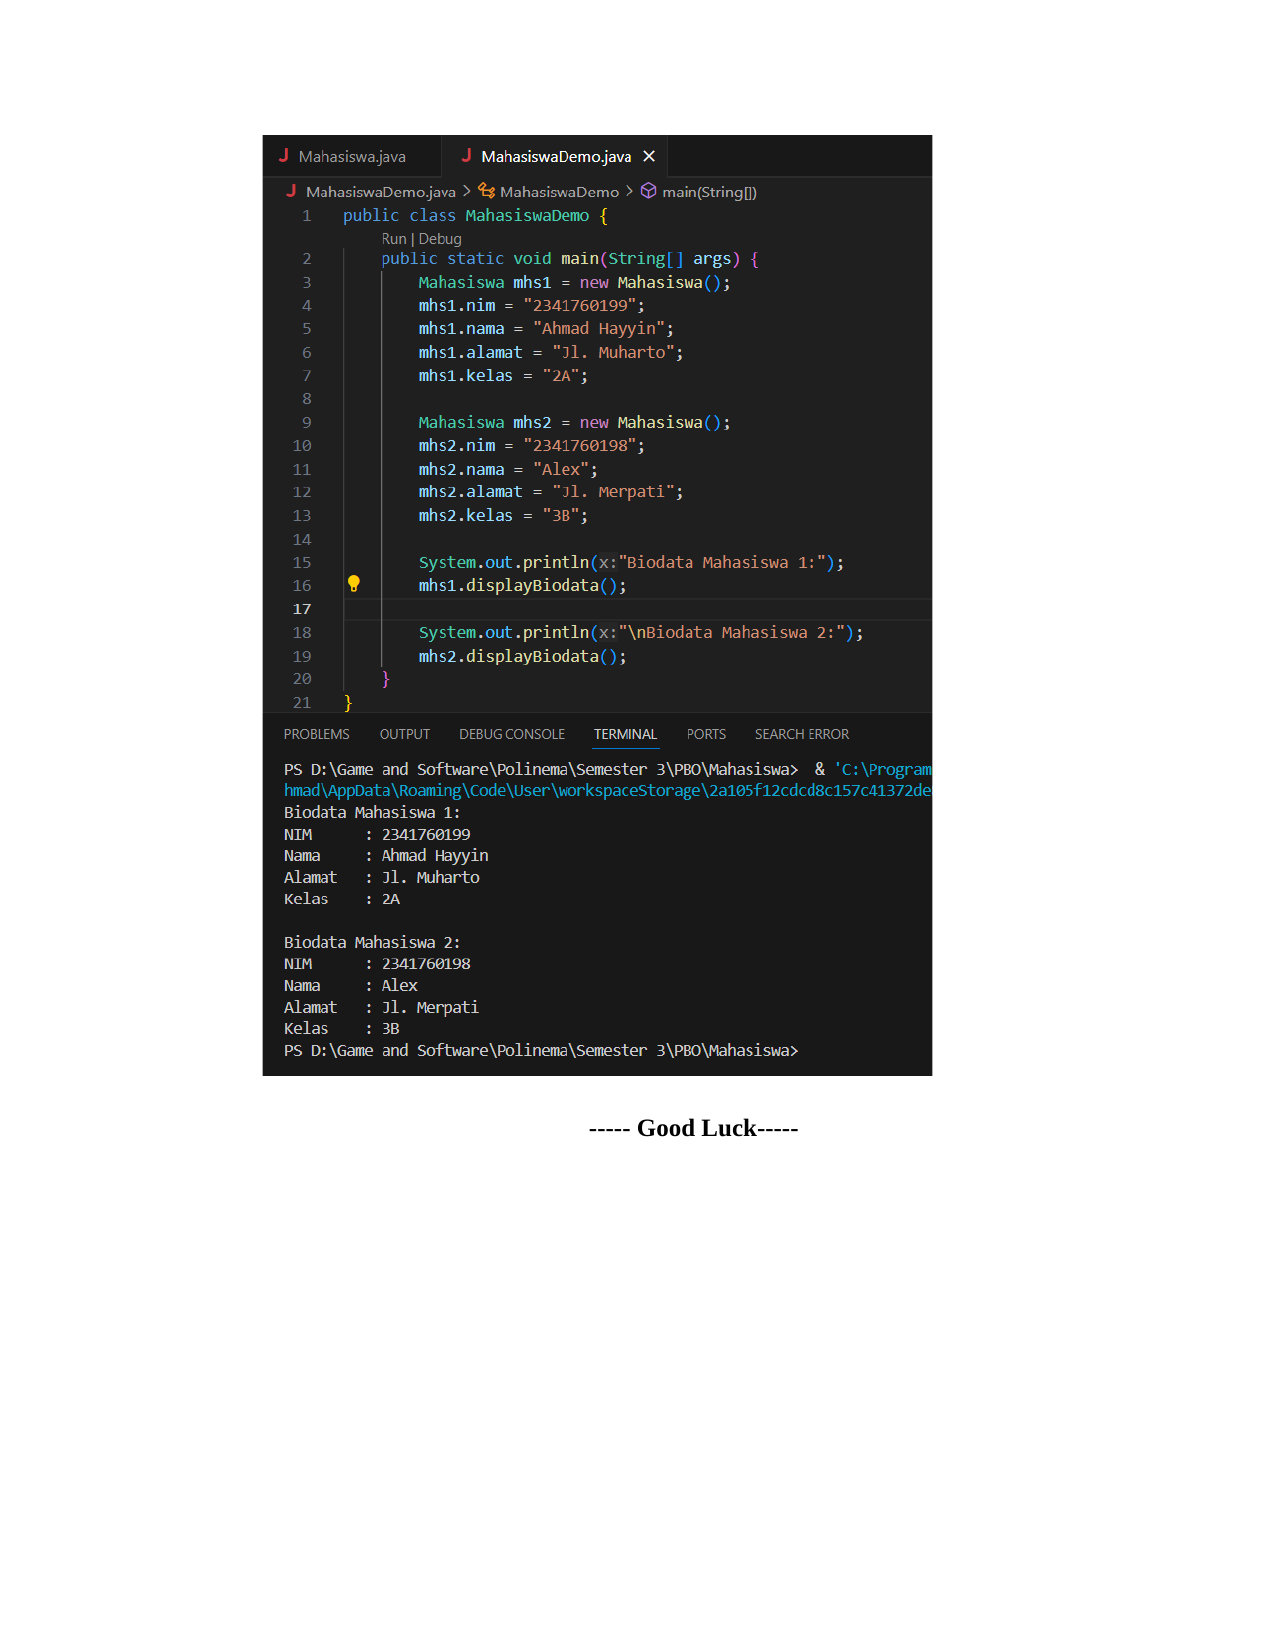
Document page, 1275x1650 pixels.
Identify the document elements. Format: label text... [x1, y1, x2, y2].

picture [262, 135, 933, 1076]
subtitle ----- Good Luck----- [589, 1113, 1146, 1141]
